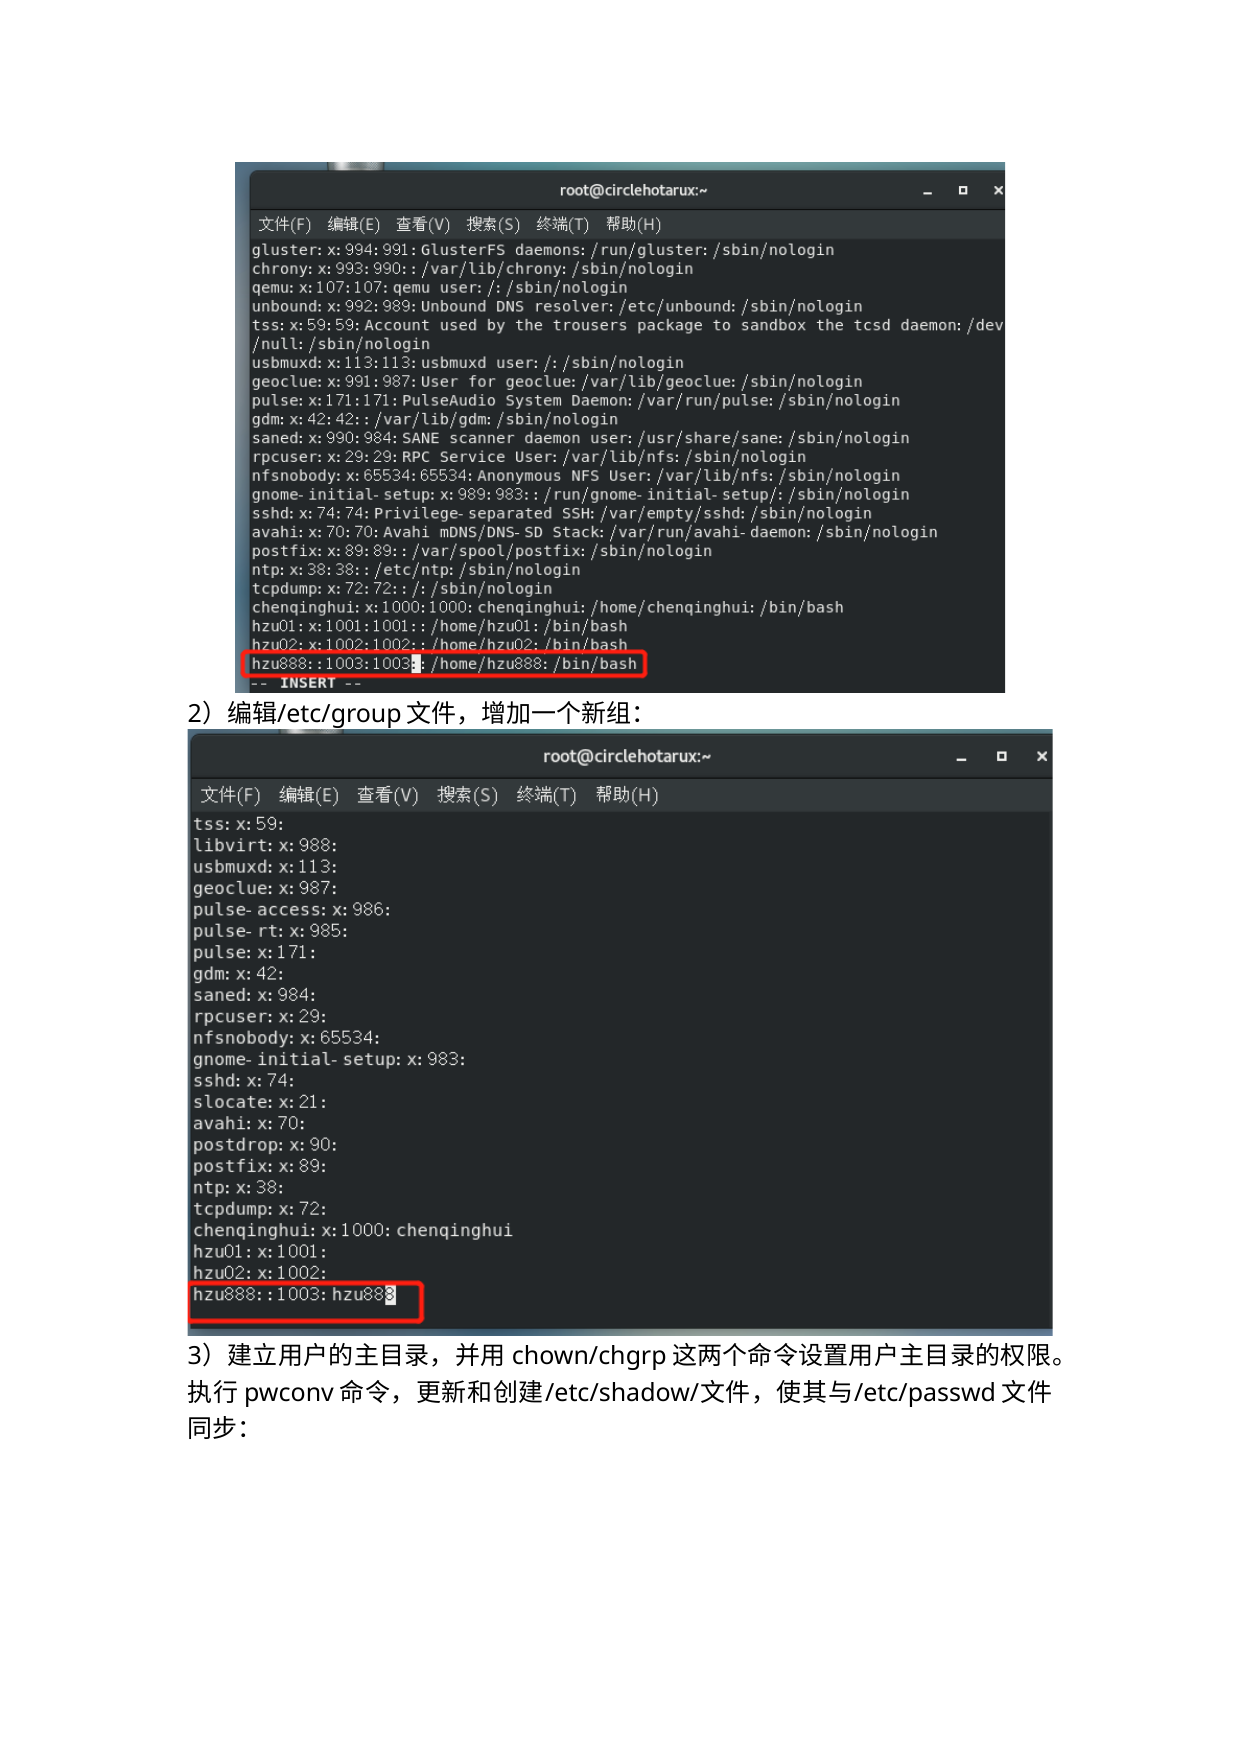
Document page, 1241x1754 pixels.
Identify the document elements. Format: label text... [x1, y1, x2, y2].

text 3）建立用户的主目录，并用chown/chgrp这两个命令设置用户主目录的权限。执行pwconv命令，更新和创建/etc/shadow/文件，使其与/etc/passwd文件同步： [187, 1336, 1053, 1444]
picture [235, 162, 1005, 693]
picture [187, 729, 1053, 1336]
text 2）编辑/etc/group文件，增加一个新组： [187, 693, 1053, 729]
